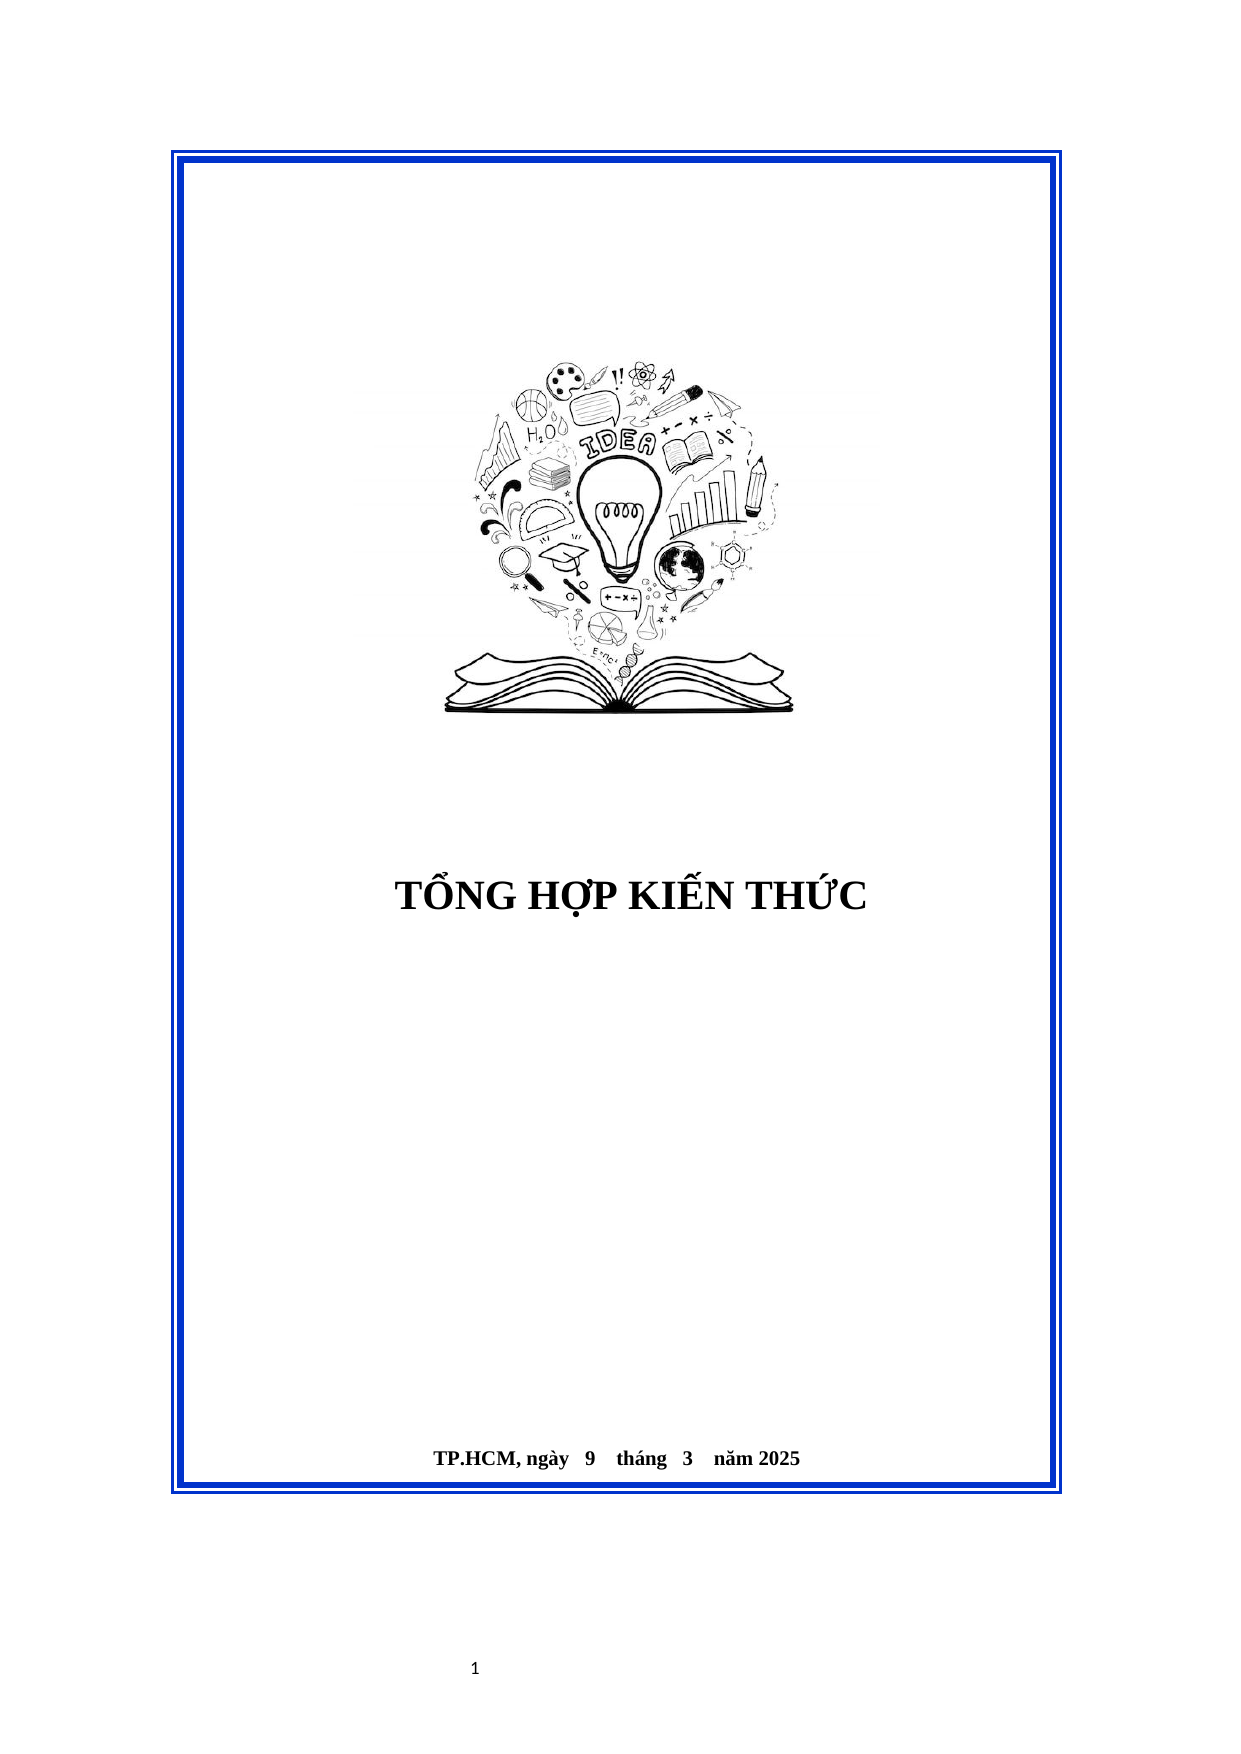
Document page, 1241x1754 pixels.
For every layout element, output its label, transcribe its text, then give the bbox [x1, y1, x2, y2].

table_header TỔNG HỢP KIẾN THỨC TP.HCM, ngày 9 tháng 3 năm 2025 [184, 163, 1050, 1482]
picture [353, 331, 880, 741]
